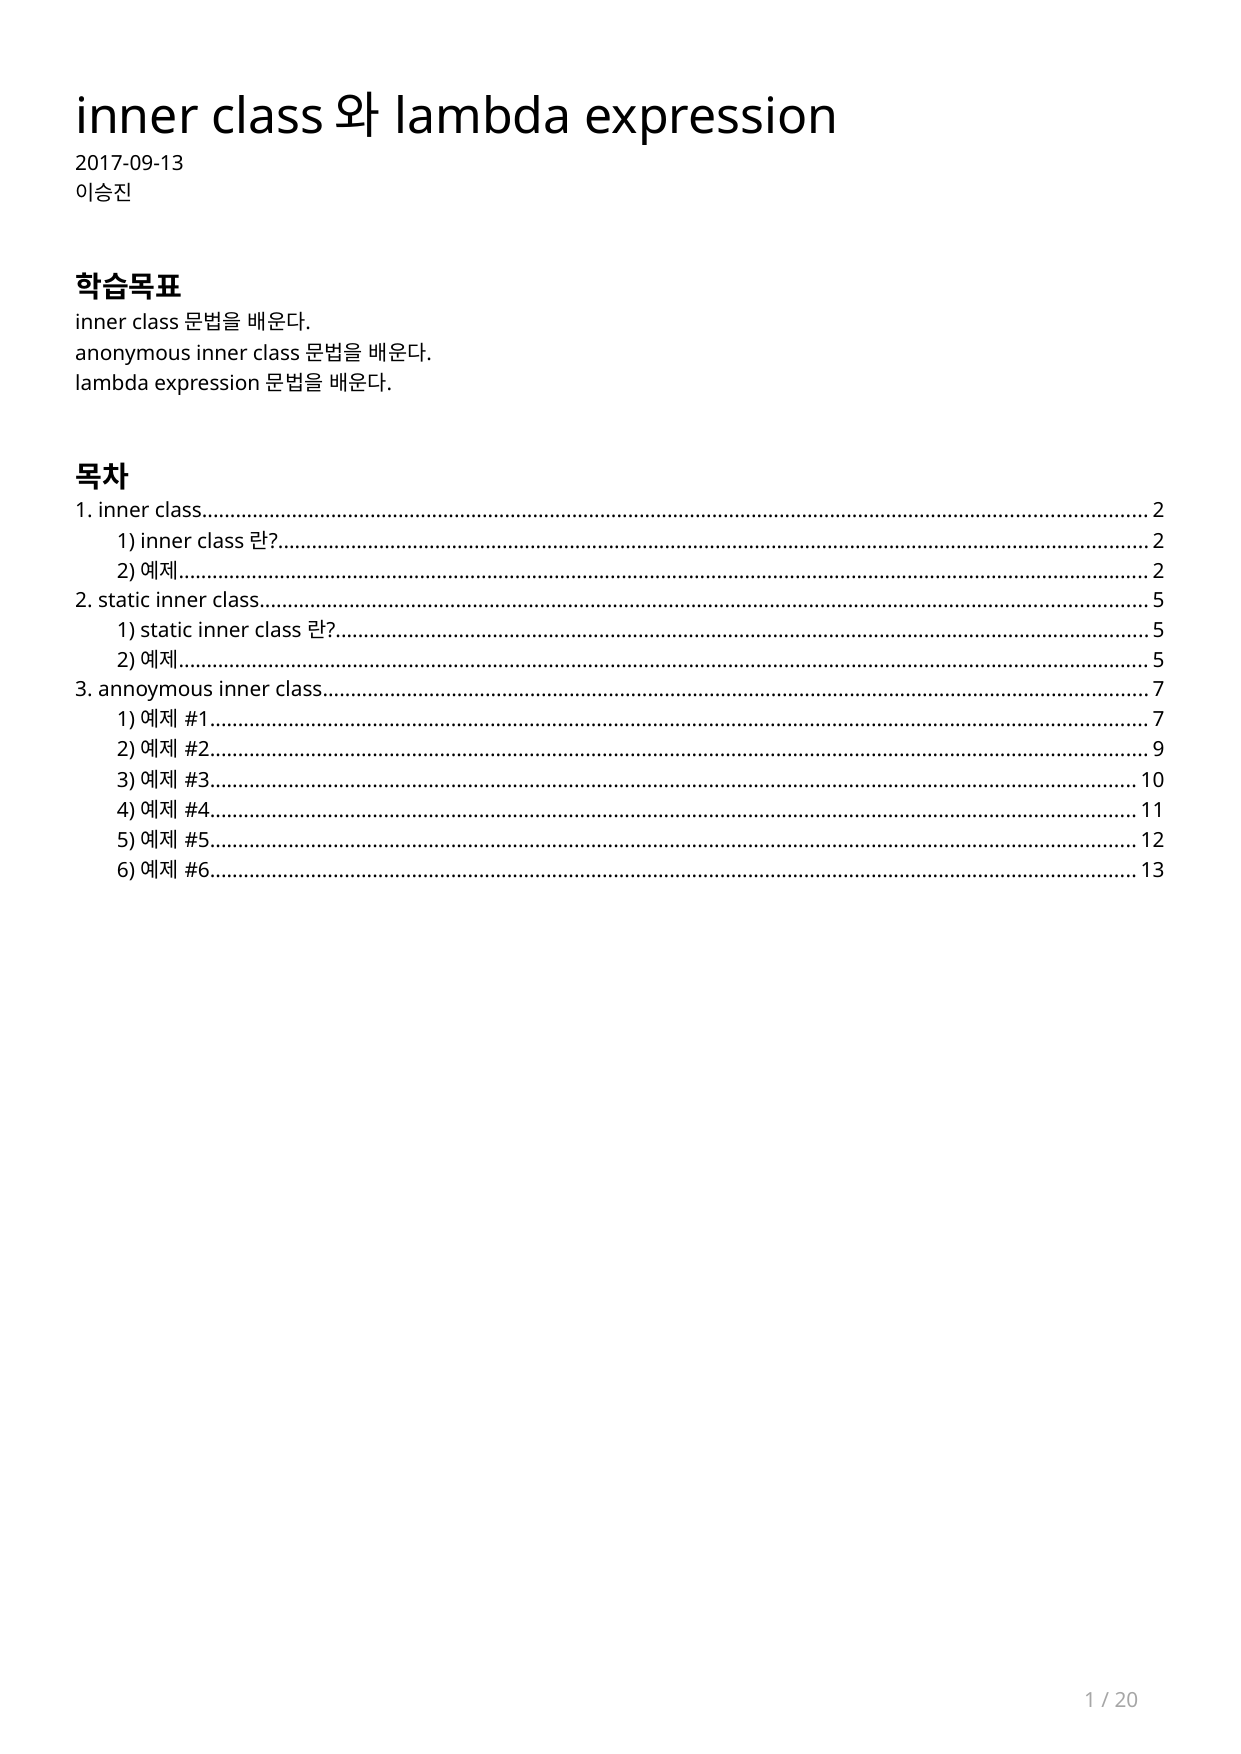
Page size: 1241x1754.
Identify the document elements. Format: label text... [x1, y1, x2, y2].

text 목차 [75, 453, 1165, 496]
text 1) 예제 #1 7 [117, 702, 1165, 732]
text lambda expression 문법을 배운다. [75, 366, 1165, 396]
text 4) 예제 #4 11 [117, 793, 1165, 823]
text 6) 예제 #6 13 [117, 854, 1165, 884]
text 2. static inner class 5 [75, 585, 1165, 613]
text inner class와 lambda expression [75, 75, 1165, 148]
text 2) 예제 2 [117, 554, 1165, 585]
text 1) static inner class 란? 5 [117, 613, 1165, 643]
text anonymous inner class 문법을 배운다. [75, 336, 1165, 366]
text 2) 예제 5 [117, 643, 1165, 674]
text 2017-09-13 [75, 148, 1165, 176]
text 3) 예제 #3 10 [117, 763, 1165, 793]
text 3. annoymous inner class 7 [75, 674, 1165, 702]
text 1. inner class 2 [75, 496, 1165, 524]
text 5) 예제 #5 12 [117, 823, 1165, 854]
text 1) inner class 란? 2 [117, 524, 1165, 554]
text 학습목표 [75, 263, 1165, 306]
text 이승진 [75, 176, 1165, 206]
text inner class 문법을 배운다. [75, 306, 1165, 336]
text 2) 예제 #2 9 [117, 732, 1165, 763]
